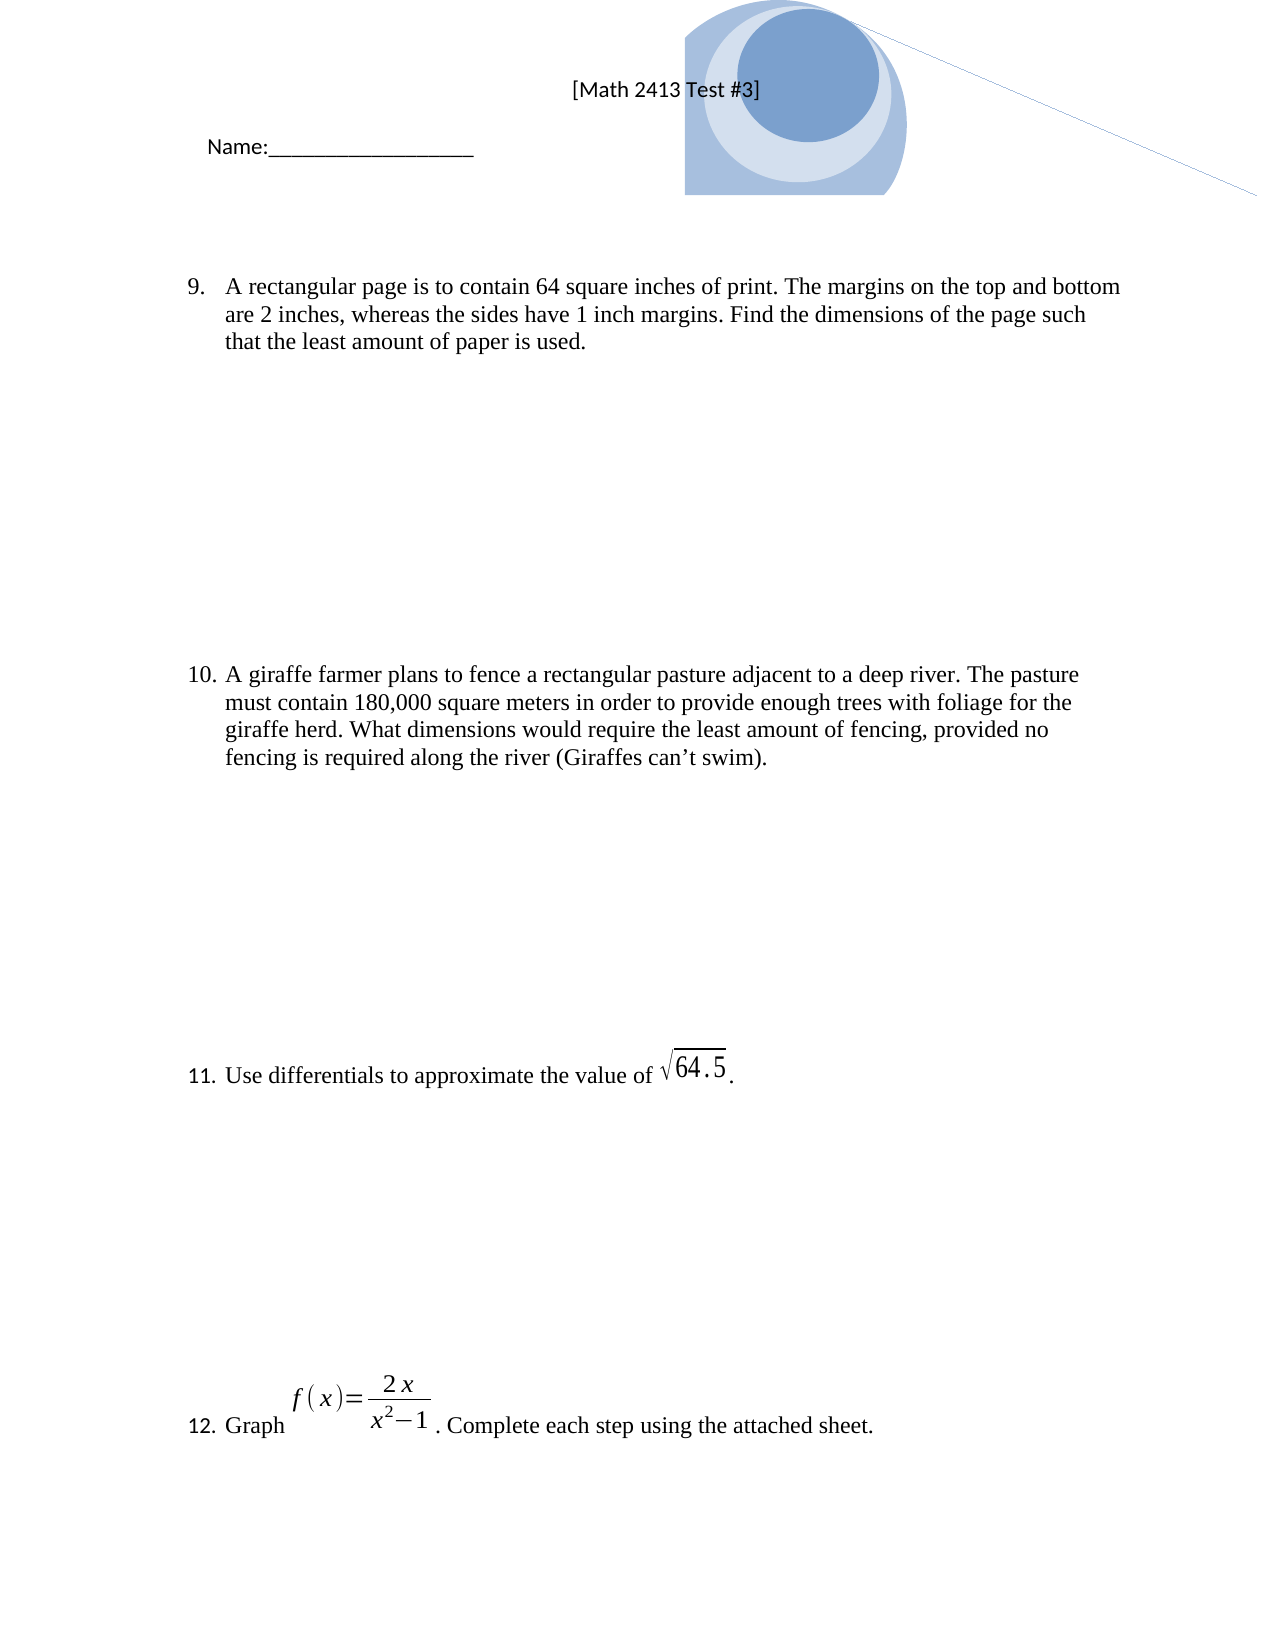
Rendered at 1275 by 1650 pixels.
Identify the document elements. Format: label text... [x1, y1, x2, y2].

list Graph . Complete each step using the attached sheet. [187, 1370, 1125, 1439]
list Use differentials to approximate the value of . [187, 1046, 1125, 1089]
list A rectangular page is to contain 64 square inches of print. The margins on the top and bottom are 2 inches, whereas the sides have 1 inch margins. Find the dimensions of the page such that the least amount of paper is used. [187, 272, 1125, 355]
list A giraffe farmer plans to fence a rectangular pasture adjacent to a deep river. The pasture must contain 180,000 square meters in order to provide enough trees with foliage for the giraffe herd. What dimensions would require the least amount of fencing, provided no fencing is required along the river (Giraffes can’t swim). [187, 660, 1125, 770]
